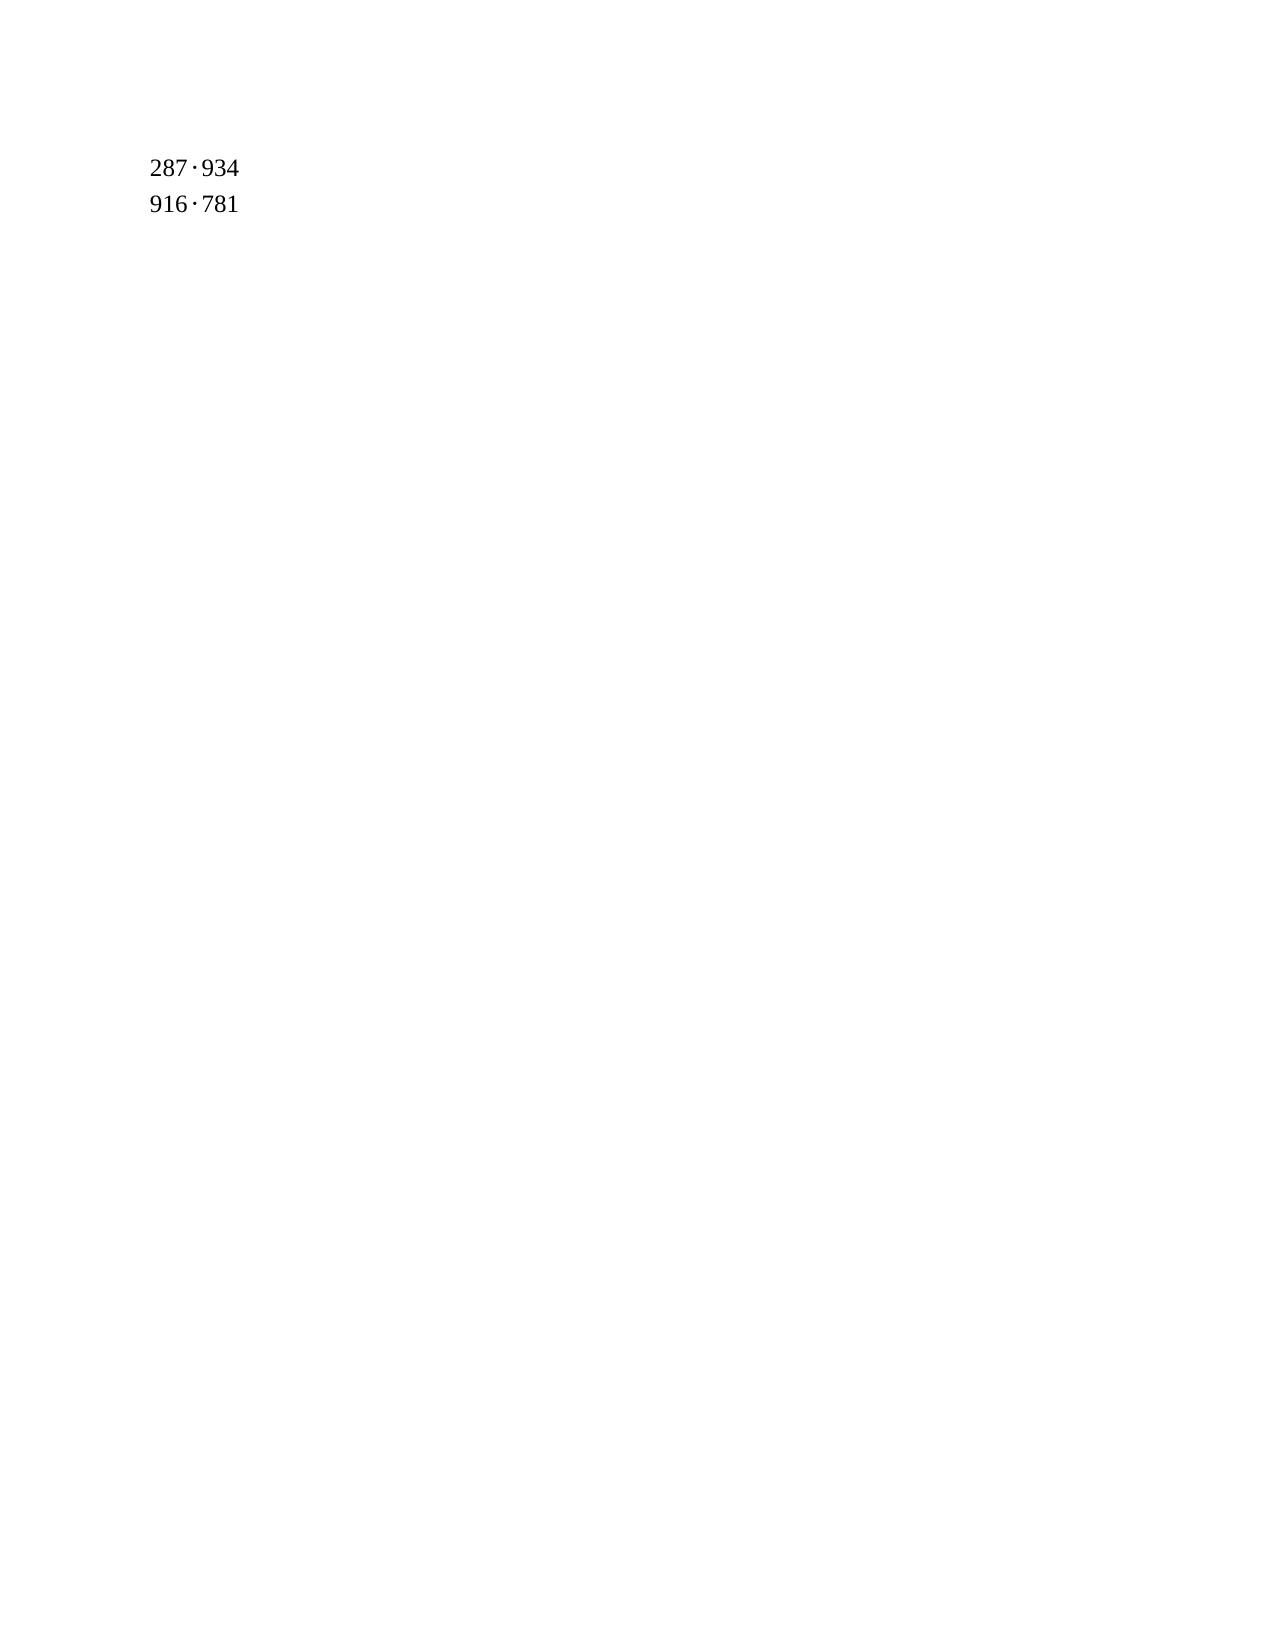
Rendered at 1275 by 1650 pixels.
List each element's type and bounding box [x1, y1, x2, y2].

table_cell [139, 186, 1275, 222]
table_cell [139, 150, 1275, 186]
